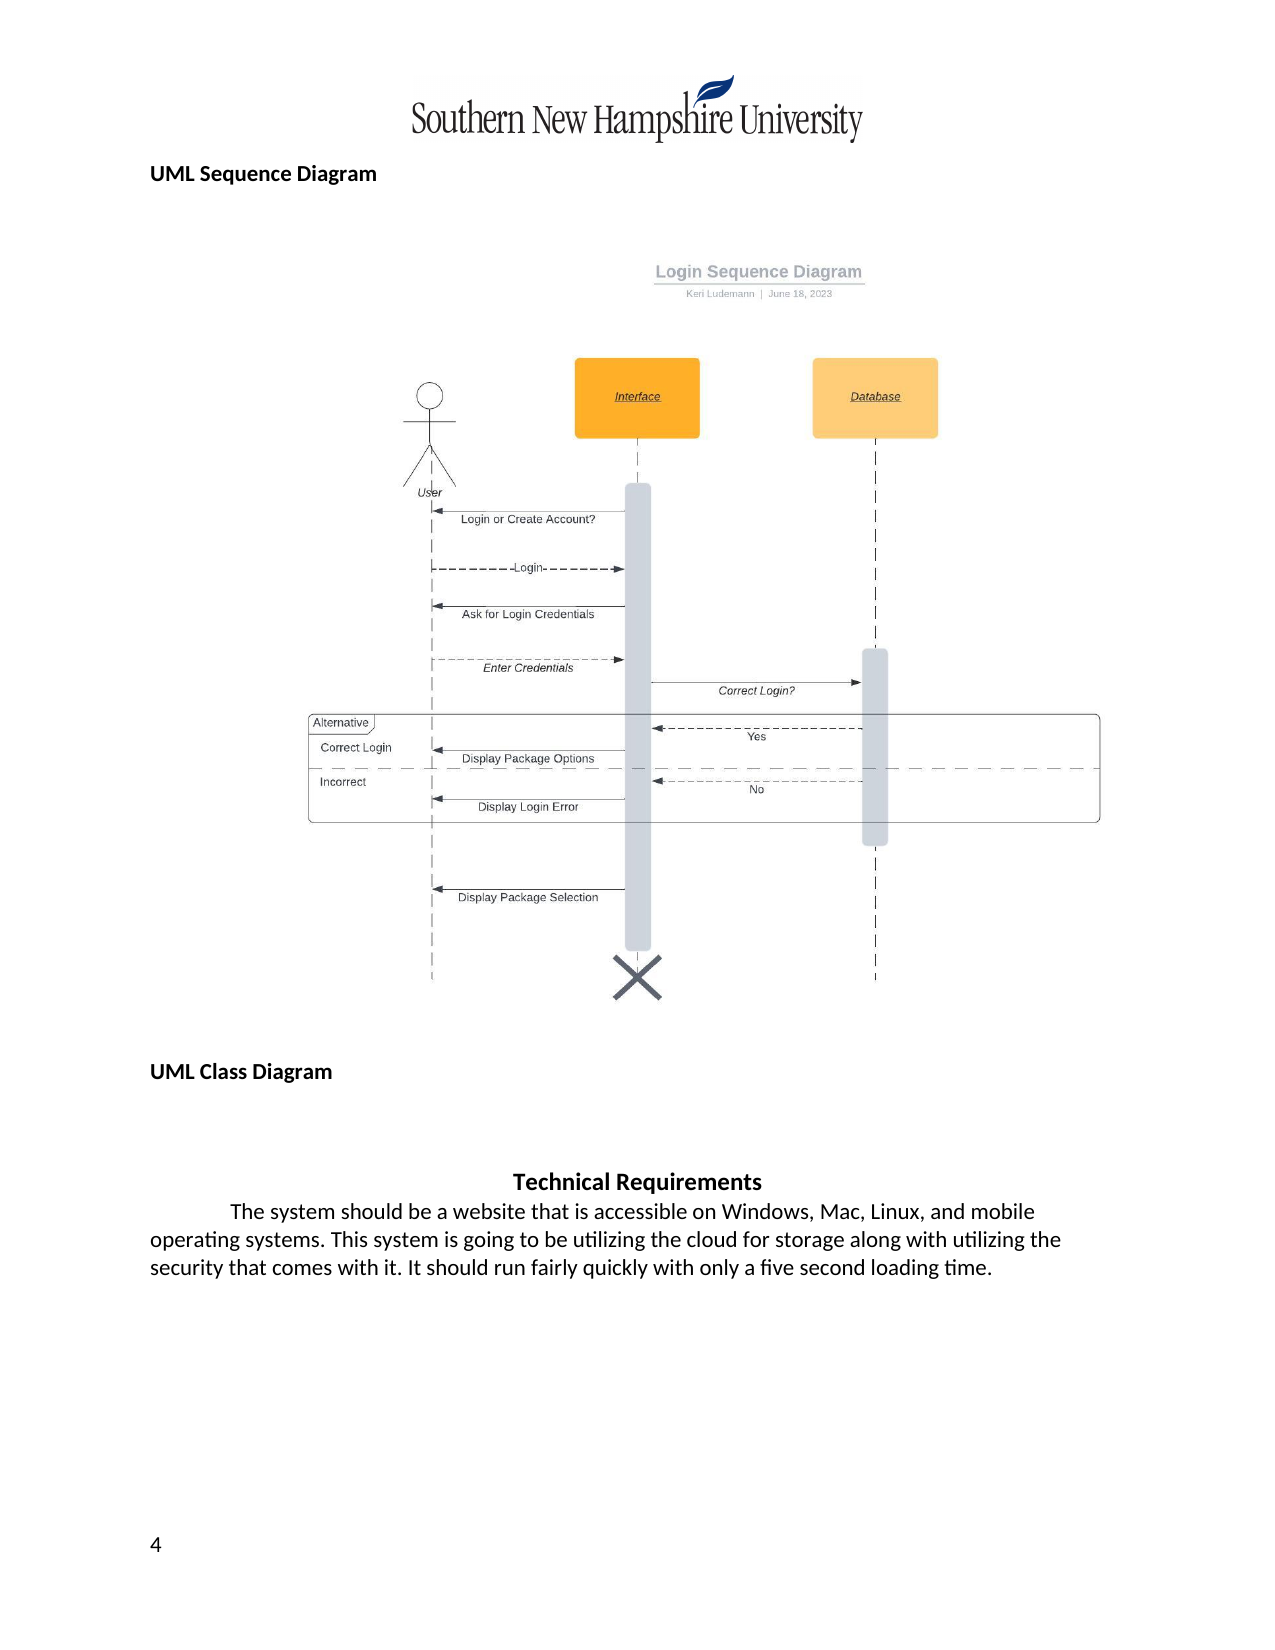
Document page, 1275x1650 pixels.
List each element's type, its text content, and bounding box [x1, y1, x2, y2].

subtitle UML Sequence Diagram [150, 159, 1125, 186]
subtitle Technical Requirements [150, 1167, 1125, 1197]
picture [150, 186, 1125, 1030]
subtitle UML Class Diagram [150, 1057, 1125, 1086]
text The system should be a website that is accessible on Windows, Mac, Linux, and mobile operating systems. This system is going to be utilizing the cloud for storage along with utilizing the security that comes with it. It should run fairly quickly with only a five second loading time. [150, 1197, 1125, 1281]
picture [412, 75, 863, 143]
